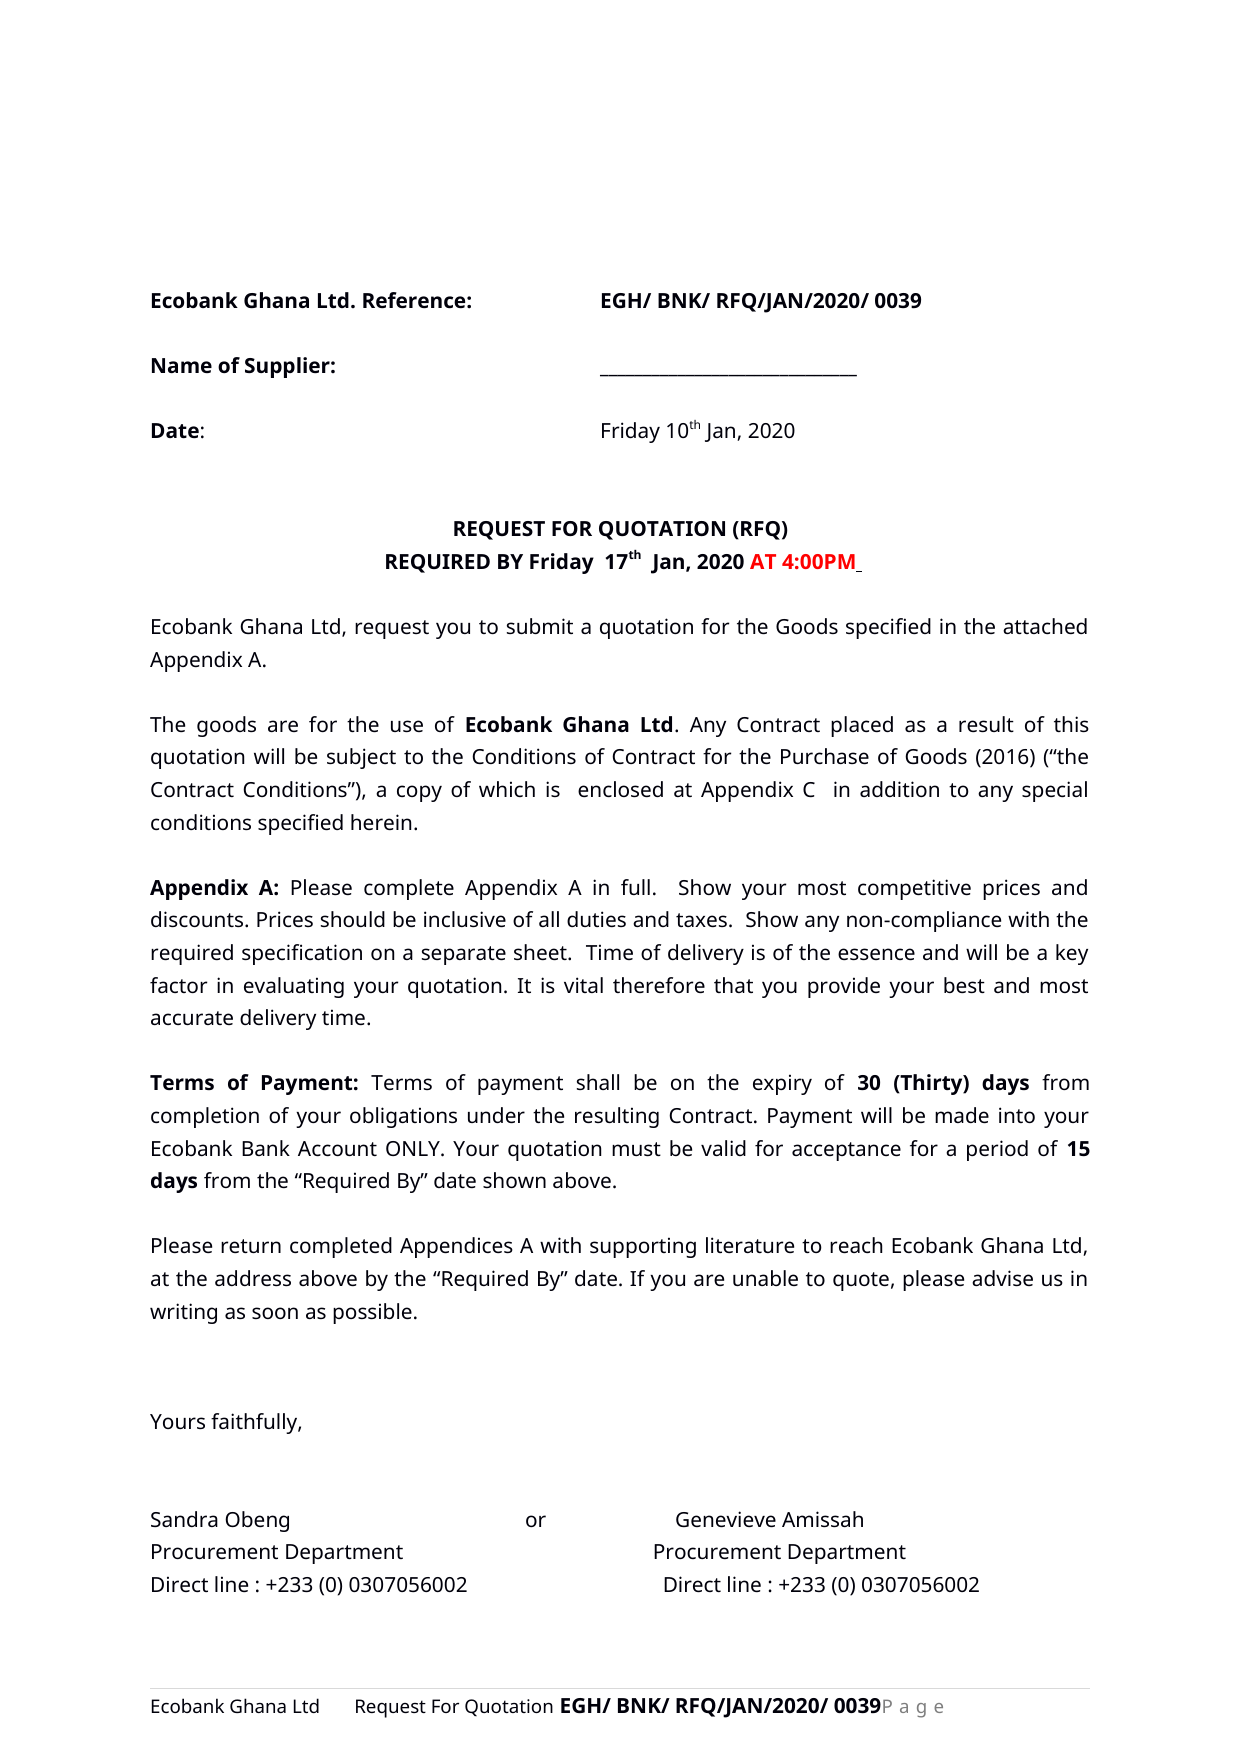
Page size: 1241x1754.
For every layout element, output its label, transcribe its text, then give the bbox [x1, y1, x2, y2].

text Terms of Payment: Terms of payment shall be on the expiry of 30 (Thirty) days from completion of your obligations under the resulting Contract. Payment will be made into your Ecobank Bank Account ONLY. Your quotation must be valid for acceptance for a period of 15 days from the “Required By” date shown above. [150, 1068, 1090, 1195]
text Date: Friday 10th Jan, 2020 [150, 416, 1090, 445]
text Ecobank Ghana Ltd. Reference: EGH/ BNK/ RFQ/JAN/2020/ 0039 [150, 286, 1090, 314]
text Name of Supplier: ______________________________ [150, 351, 1090, 412]
text Yours faithfully, [150, 1407, 1090, 1436]
text Appendix A: Please complete Appendix A in full. Show your most competitive prices and discounts. Prices should be inclusive of all duties and taxes. Show any non-compliance with the required specification on a separate sheet. Time of delivery is of the essence and will be a key factor in evaluating your quotation. It is vital therefore that you provide your best and most accurate delivery time. [150, 873, 1090, 1032]
subtitle REQUEST FOR QUOTATION (RFQ) [150, 514, 1090, 543]
text Procurement Department Procurement Department [150, 1537, 1090, 1566]
text Please return completed Appendices A with supporting literature to reach Ecobank Ghana Ltd, at the address above by the “Required By” date. If you are unable to quote, please advise us in writing as soon as possible. [150, 1232, 1090, 1325]
text The goods are for the use of Ecobank Ghana Ltd. Any Contract placed as a result of this quotation will be subject to the Conditions of Contract for the Purchase of Goods (2016) (“the Contract Conditions”), a copy of which is enclosed at Appendix C in addition to any special conditions specified herein. [150, 710, 1090, 836]
text Sandra Obeng or Genevieve Amissah [150, 1505, 1090, 1533]
text Direct line : +233 (0) 0307056002 Direct line : +233 (0) 0307056002 [150, 1570, 1090, 1598]
text Ecobank Ghana Ltd, request you to submit a quotation for the Goods specified in the attached Appendix A. [150, 612, 1090, 673]
subtitle REQUIRED BY Friday 17th Jan, 2020 AT 4:00PM [150, 547, 1090, 575]
